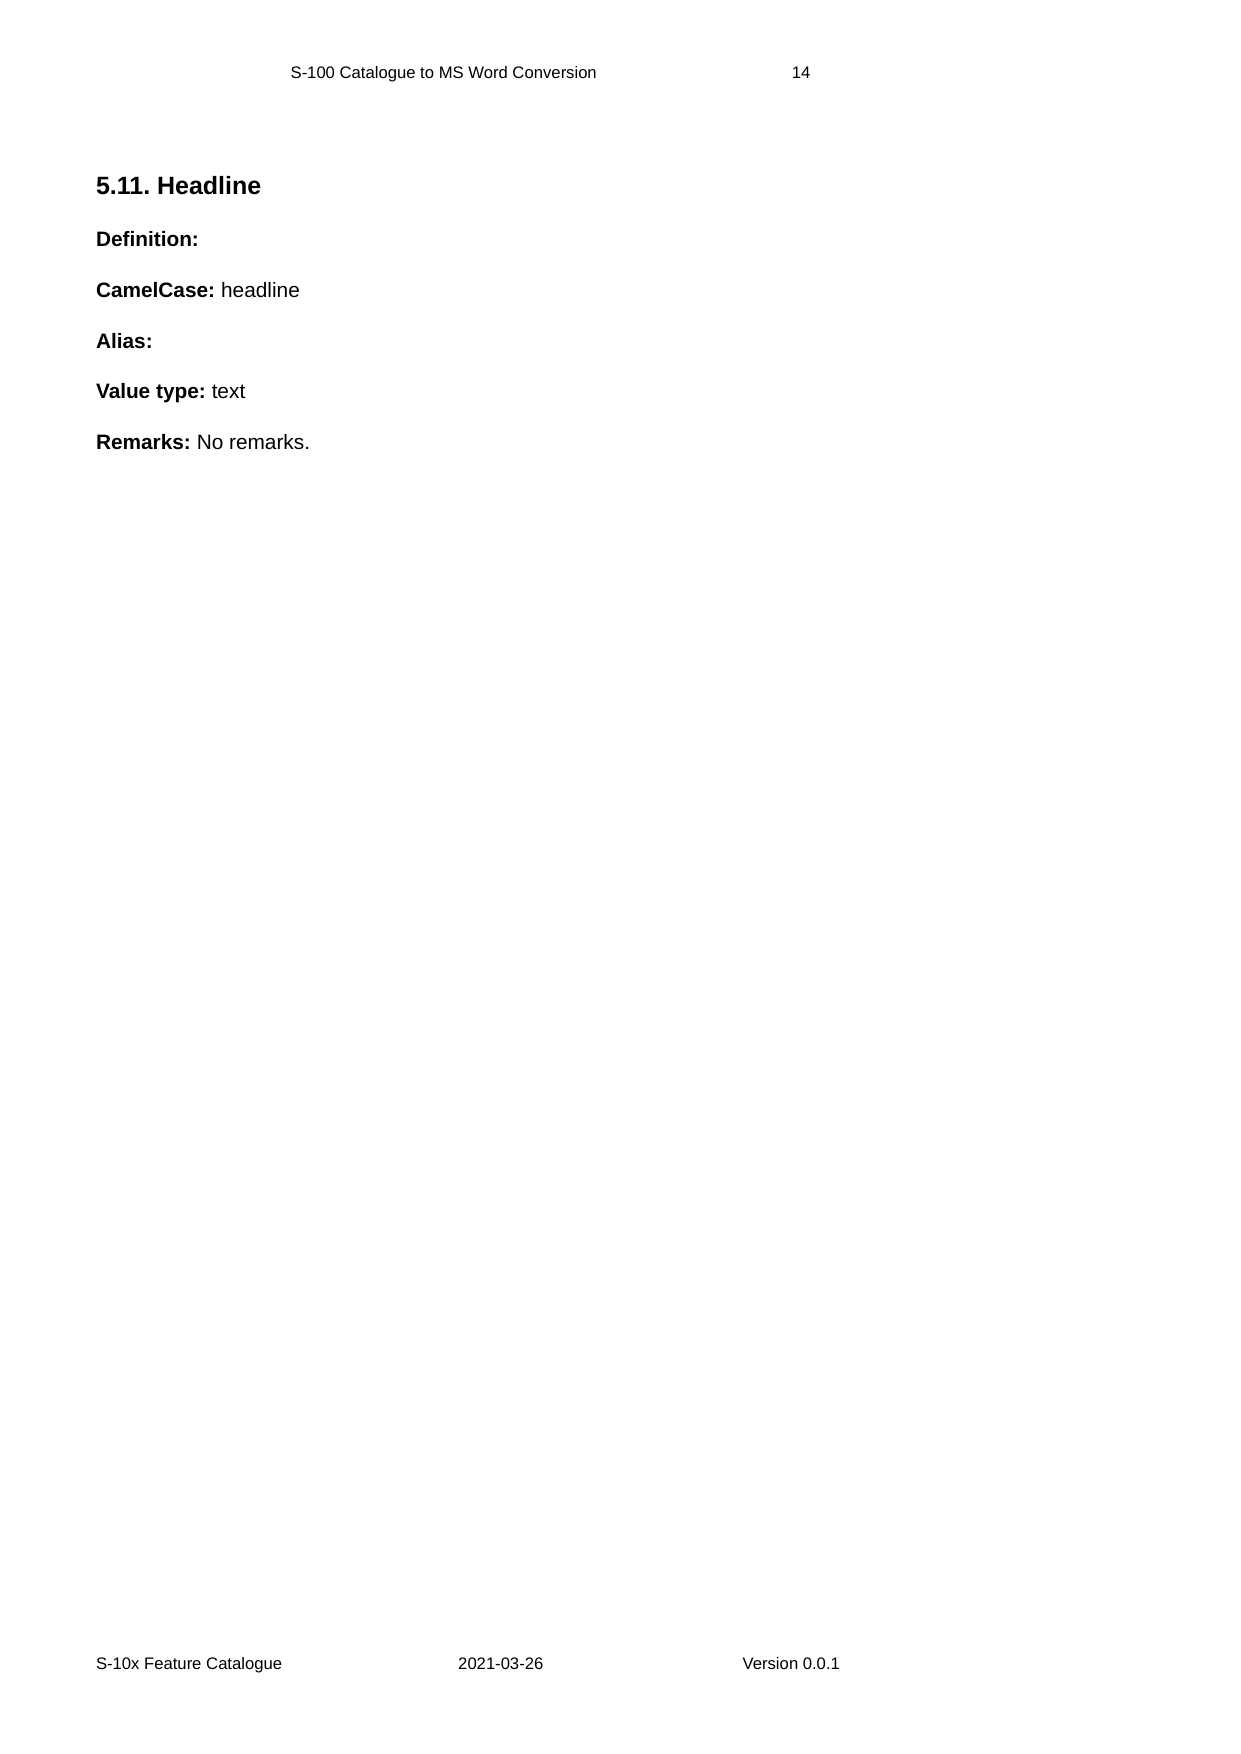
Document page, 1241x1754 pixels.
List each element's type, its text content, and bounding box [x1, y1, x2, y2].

text Alias: [96, 328, 1144, 352]
text 5.11. Headline [96, 171, 1144, 199]
text Remarks: No remarks. [96, 430, 1144, 454]
text Definition: [96, 227, 1144, 251]
text Value type: text [96, 379, 1144, 403]
text CamelCase: headline [96, 278, 1144, 302]
